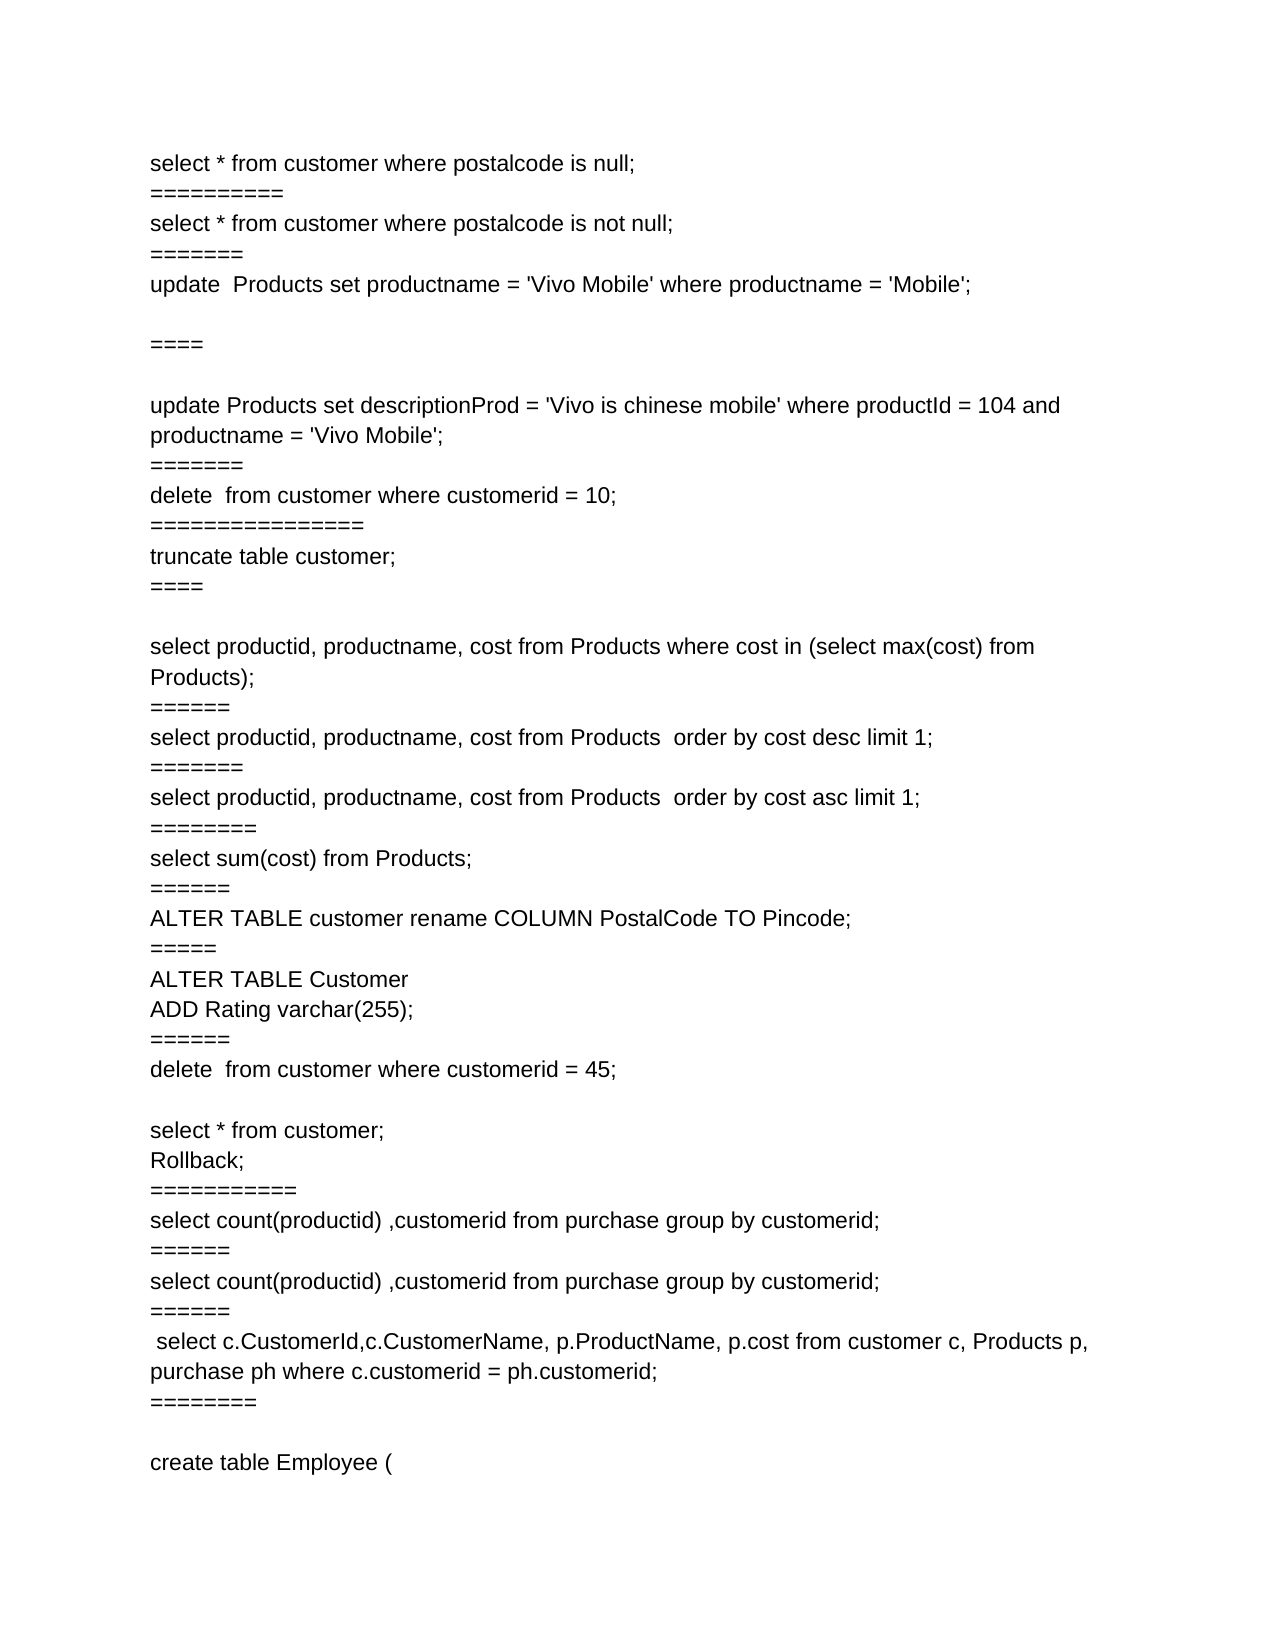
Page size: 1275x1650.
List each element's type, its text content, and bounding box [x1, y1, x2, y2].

text ALTER TABLE Customer [150, 966, 1125, 992]
text ====== [150, 1298, 1125, 1324]
text ADD Rating varchar(255); [150, 996, 1125, 1022]
text ====== [150, 1026, 1125, 1052]
text select count(productid) ,customerid from purchase group by customerid; [150, 1268, 1125, 1294]
text select productid, productname, cost from Products order by cost desc limit 1; [150, 724, 1125, 750]
text ====== [150, 875, 1125, 901]
text truncate table customer; [150, 543, 1125, 569]
text delete from customer where customerid = 10; [150, 482, 1125, 509]
text ======== [150, 1388, 1125, 1415]
text select c.CustomerId,c.CustomerName, p.ProductName, p.cost from customer c, Products p, purchase ph where c.customerid = ph.customerid; [150, 1328, 1125, 1385]
text ALTER TABLE customer rename COLUMN PostalCode TO Pincode; [150, 905, 1125, 932]
text ====== [150, 694, 1125, 720]
text update Products set productname = 'Vivo Mobile' where productname = 'Mobile'; [150, 271, 1125, 297]
text ======= [150, 452, 1125, 478]
text select productid, productname, cost from Products order by cost asc limit 1; [150, 784, 1125, 811]
text ======= [150, 241, 1125, 267]
text ====== [150, 1237, 1125, 1264]
text ========== [150, 180, 1125, 207]
text ==== [150, 573, 1125, 599]
text update Products set descriptionProd = 'Vivo is chinese mobile' where productId = 104 and productname = 'Vivo Mobile'; [150, 392, 1125, 448]
text create table Employee ( [150, 1449, 1125, 1475]
text select count(productid) ,customerid from purchase group by customerid; [150, 1207, 1125, 1234]
text select * from customer where postalcode is null; [150, 150, 1125, 176]
text select * from customer; [150, 1117, 1125, 1143]
text ======= [150, 754, 1125, 781]
text ======== [150, 814, 1125, 841]
text ==== [150, 331, 1125, 358]
text Rollback; [150, 1147, 1125, 1173]
text ===== [150, 935, 1125, 962]
text select * from customer where postalcode is not null; [150, 210, 1125, 237]
text select productid, productname, cost from Products where cost in (select max(cost) from Products); [150, 633, 1125, 690]
text =========== [150, 1177, 1125, 1203]
text select sum(cost) from Products; [150, 845, 1125, 871]
text ================ [150, 512, 1125, 539]
text delete from customer where customerid = 45; [150, 1056, 1125, 1083]
